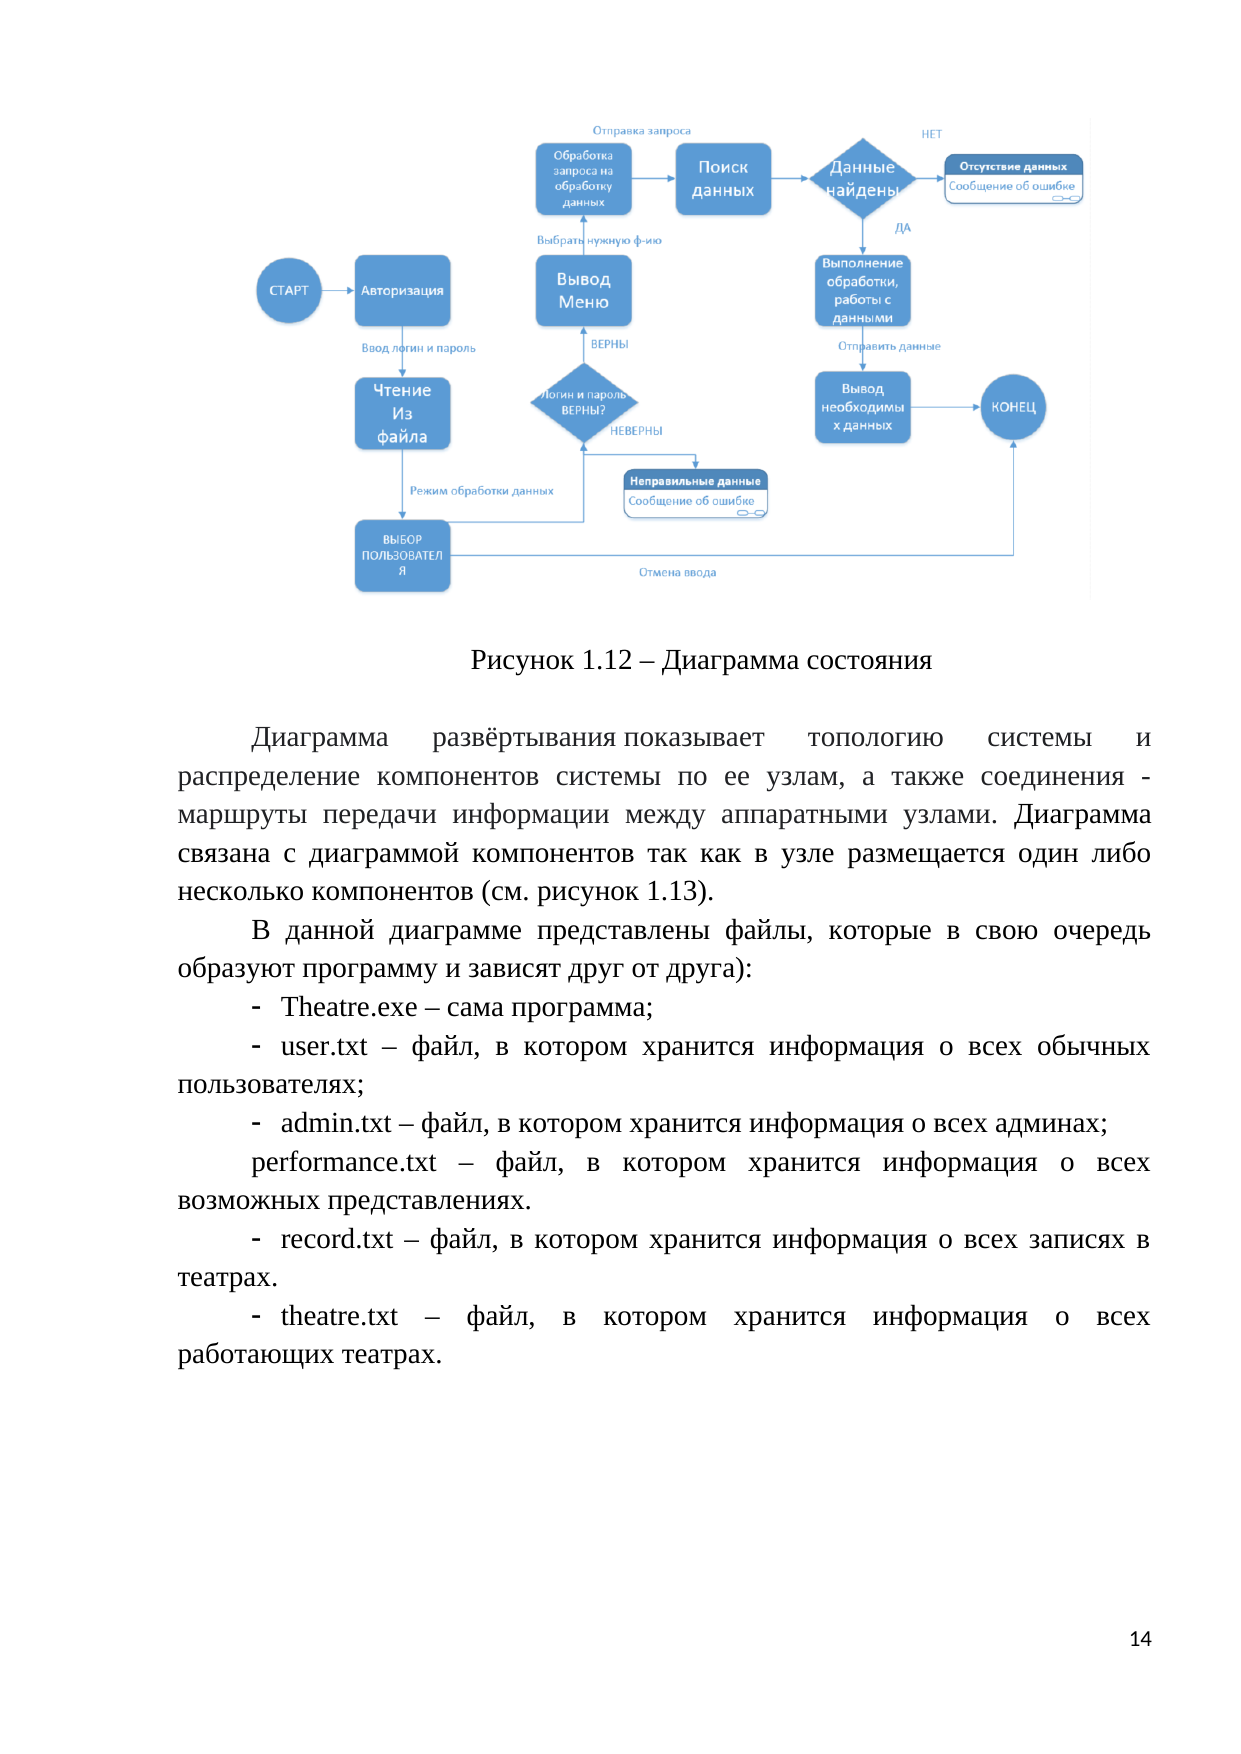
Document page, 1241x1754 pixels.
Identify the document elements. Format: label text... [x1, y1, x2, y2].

text Рисунок 1.12 – Диаграмма состояния [177, 642, 1152, 676]
list theatre.txt – файл, в котором хранится информация о всех работающих театрах. [177, 1298, 1152, 1370]
list admin.txt – файл, в котором хранится информация о всех админах; [177, 1105, 1152, 1139]
text В данной диаграмме представлены файлы, которые в свою очередь образуют программу и зависят друг от друга): [177, 912, 1152, 984]
text Диаграмма развёртывания показывает топологию системы и распределение компонентов системы по ее узлам, а также соединения - маршруты передачи информации между аппаратными узлами. Диаграмма связана с диаграммой компонентов так как в узле размещается один либо несколько компонентов (см. рисунок 1.13). [177, 791, 1152, 907]
picture [238, 118, 1091, 600]
text performance.txt – файл, в котором хранится информация о всех возможных представлениях. [177, 1144, 1152, 1216]
list user.txt – файл, в котором хранится информация о всех обычных пользователях; [177, 1028, 1152, 1100]
list Theatre.exe – сама программа; [177, 989, 1152, 1023]
list record.txt – файл, в котором хранится информация о всех записях в театрах. [177, 1221, 1152, 1293]
text Диаграмма развёртывания показывает топологию системы и распределение компонентов системы по ее узлам, а также соединения - маршруты передачи информации между аппаратными узлами. Диаграмма связана с диаграммой компонентов так как в узле размещается один либо несколько компонентов (см. рисунок 1.13). [177, 719, 1152, 758]
